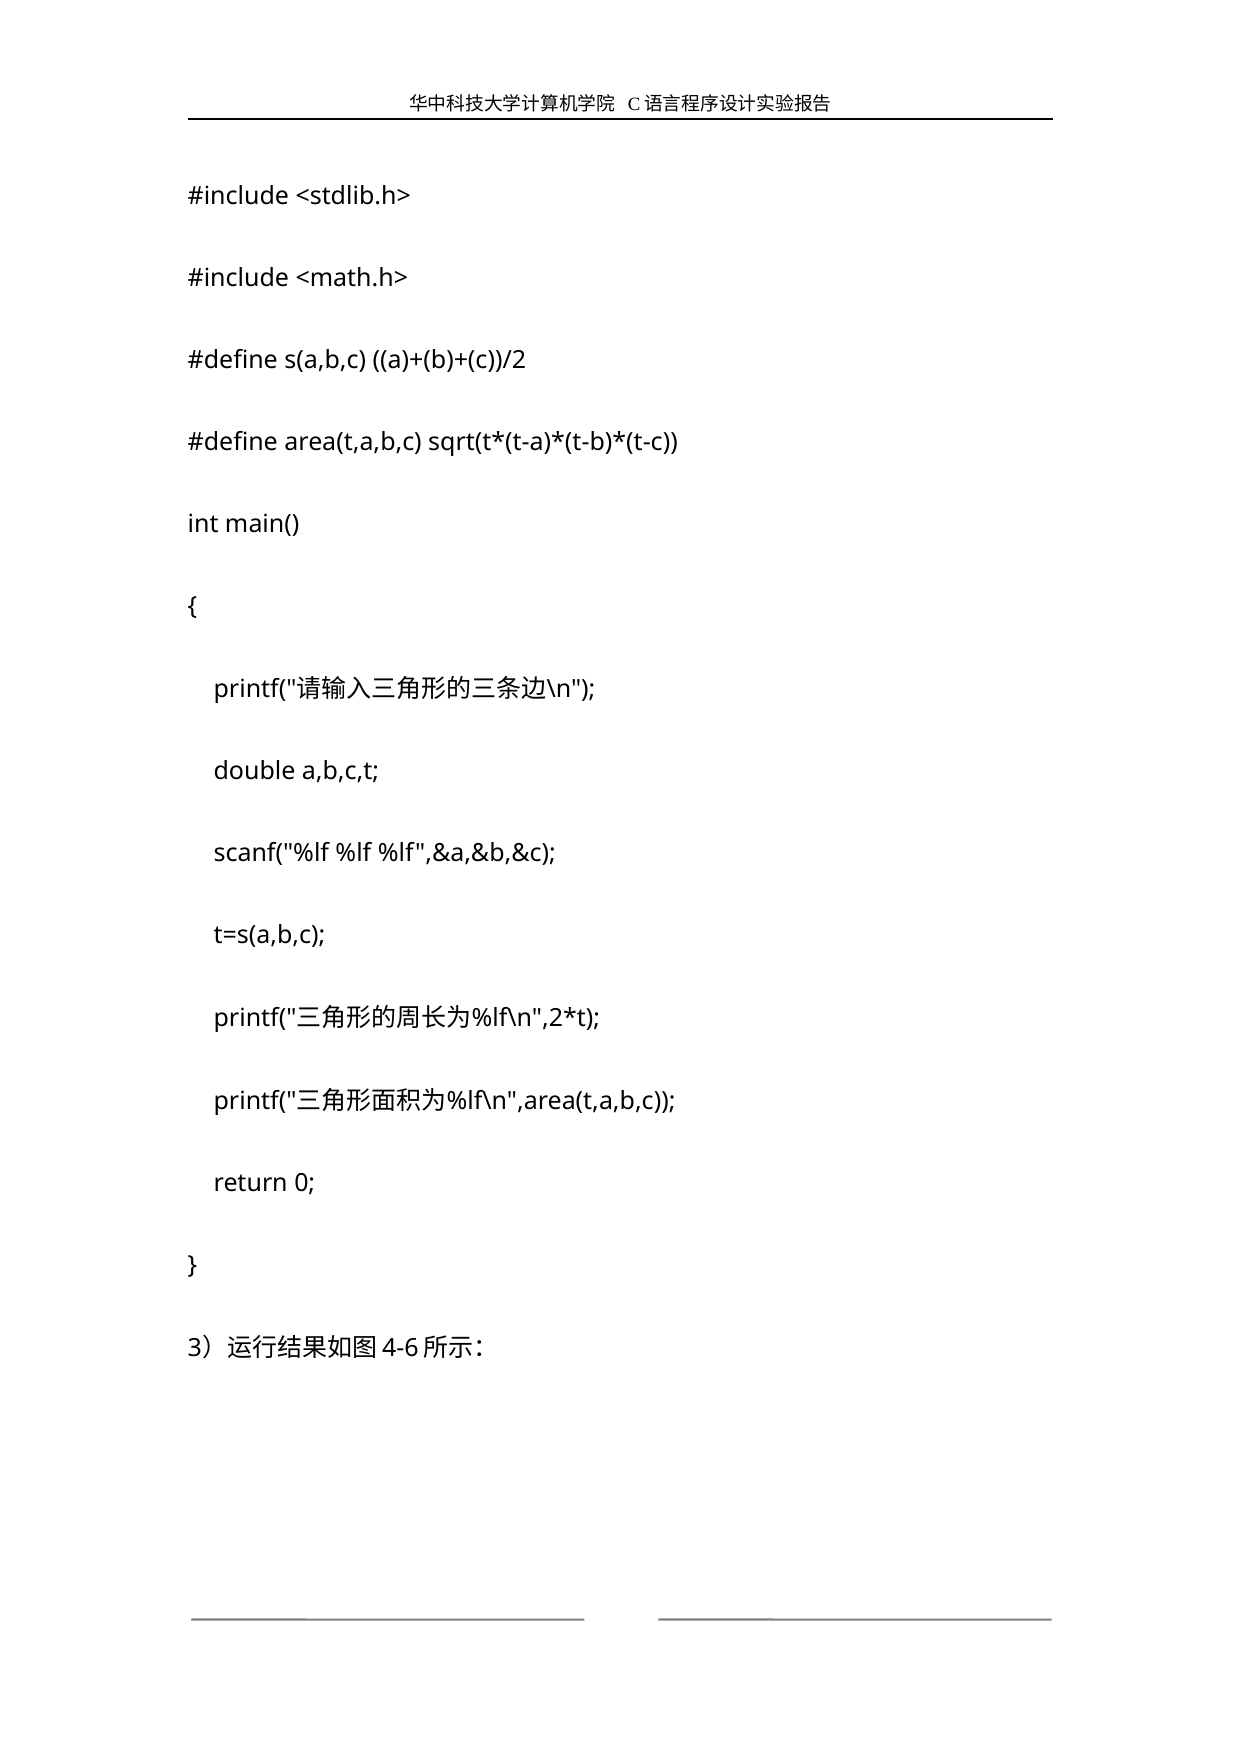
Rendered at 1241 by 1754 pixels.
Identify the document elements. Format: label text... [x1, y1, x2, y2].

text #define area(t,a,b,c) sqrt(t*(t-a)*(t-b)*(t-c)) [187, 408, 1053, 473]
text printf("三角形的周长为%lf\n",2*t); [187, 983, 1053, 1048]
text return 0; [187, 1149, 1053, 1214]
text } [187, 1231, 1053, 1296]
text { [187, 572, 1053, 637]
text t=s(a,b,c); [187, 901, 1053, 966]
text #define s(a,b,c) ((a)+(b)+(c))/2 [187, 326, 1053, 391]
text double a,b,c,t; [187, 737, 1053, 802]
text int main() [187, 490, 1053, 555]
text 3）运行结果如图4-6所示： [187, 1313, 1053, 1378]
text #include <math.h> [187, 244, 1053, 309]
text printf("请输入三角形的三条边\n"); [187, 654, 1053, 719]
text #include <stdlib.h> [187, 162, 1053, 227]
text scanf("%lf %lf %lf",&a,&b,&c); [187, 819, 1053, 884]
text printf("三角形面积为%lf\n",area(t,a,b,c)); [187, 1066, 1053, 1131]
